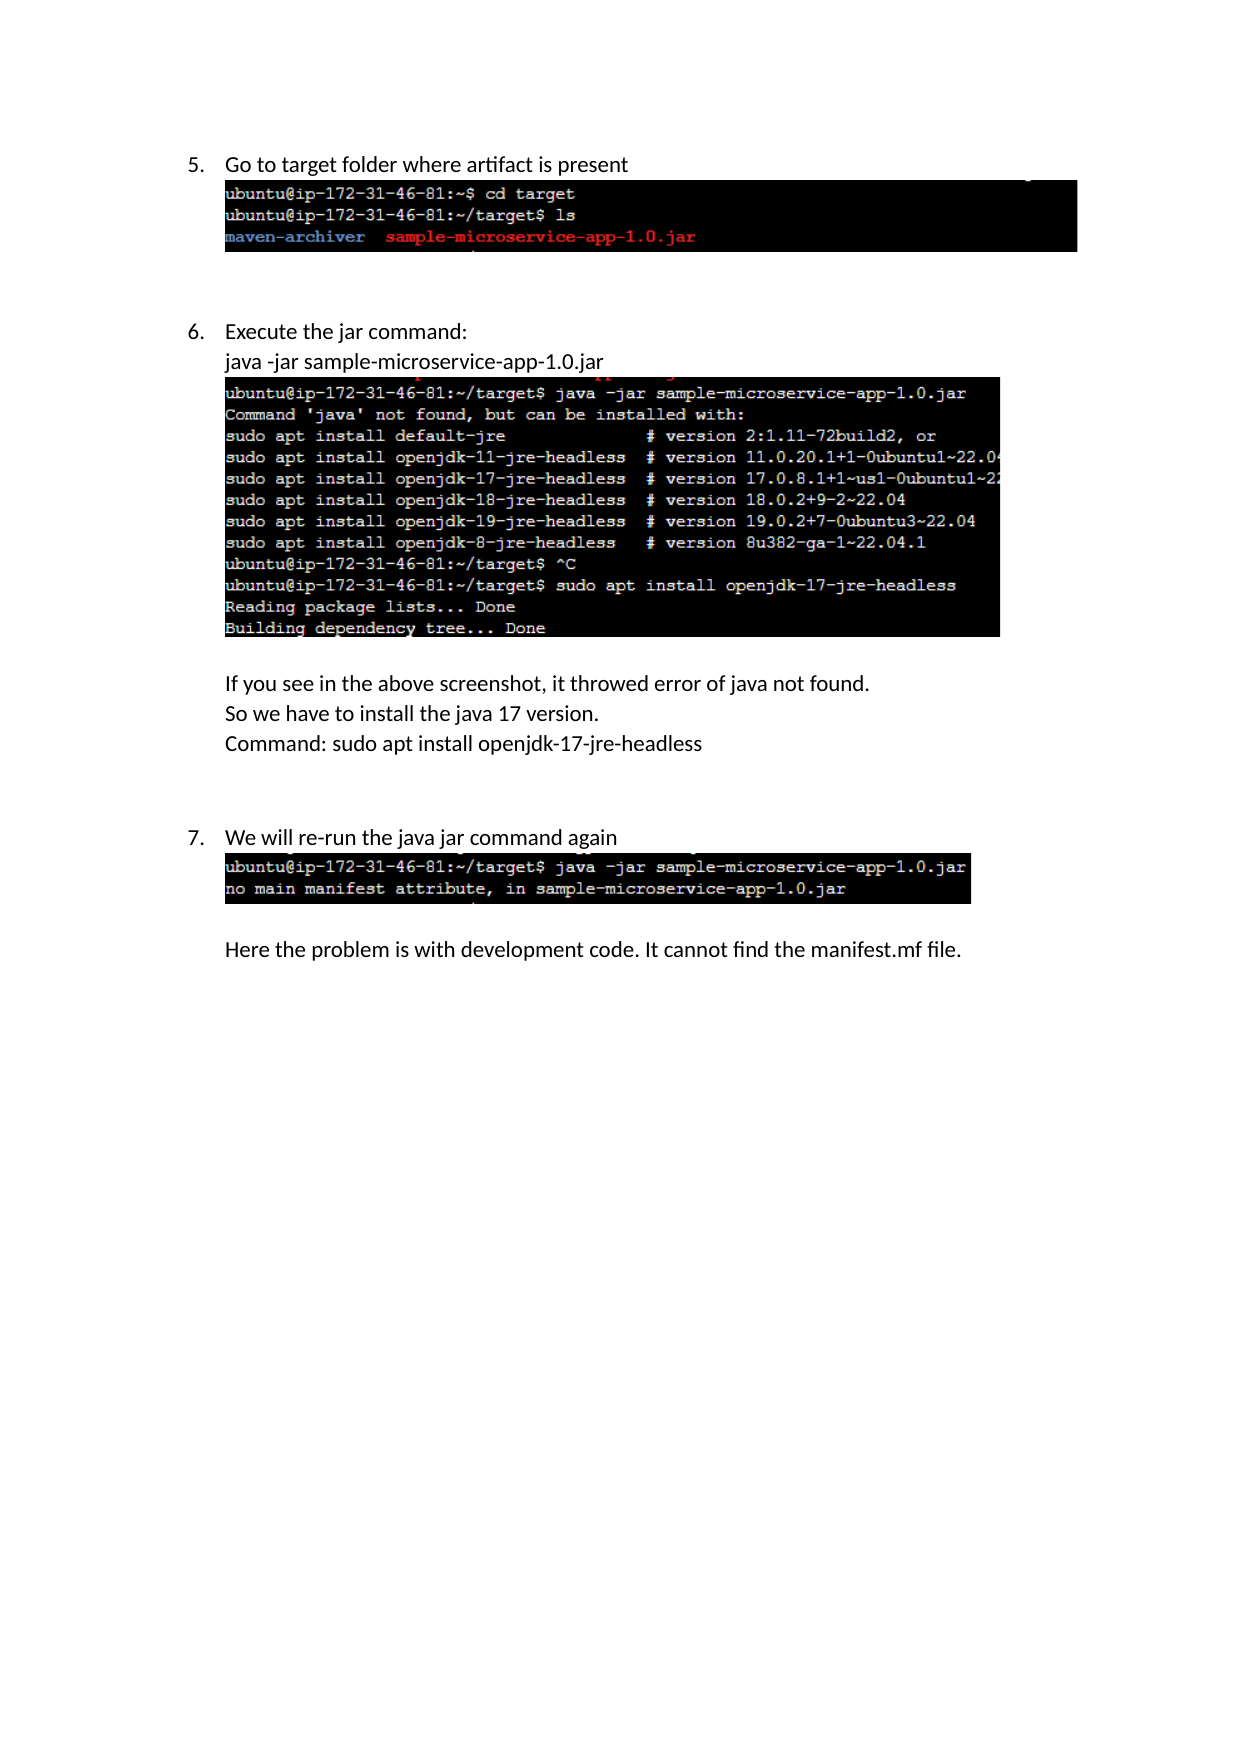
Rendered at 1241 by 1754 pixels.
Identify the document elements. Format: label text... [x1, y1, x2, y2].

list If you see in the above screenshot, it throwed error of java not found. [225, 669, 1090, 697]
picture [225, 853, 972, 904]
list We will re-run the java jar command again [187, 823, 1090, 851]
list Execute the jar command: [187, 317, 1090, 345]
picture [225, 377, 1001, 637]
list So we have to install the java 17 version. [225, 699, 1090, 727]
list Go to target folder where artifact is present [187, 150, 1090, 178]
list Command: sudo apt install openjdk-17-jre-headless [225, 729, 1090, 757]
list Here the problem is with development code. It cannot find the manifest.mf file. [225, 936, 1090, 963]
picture [225, 180, 1078, 252]
list java -jar sample-microservice-app-1.0.jar [225, 347, 1090, 375]
